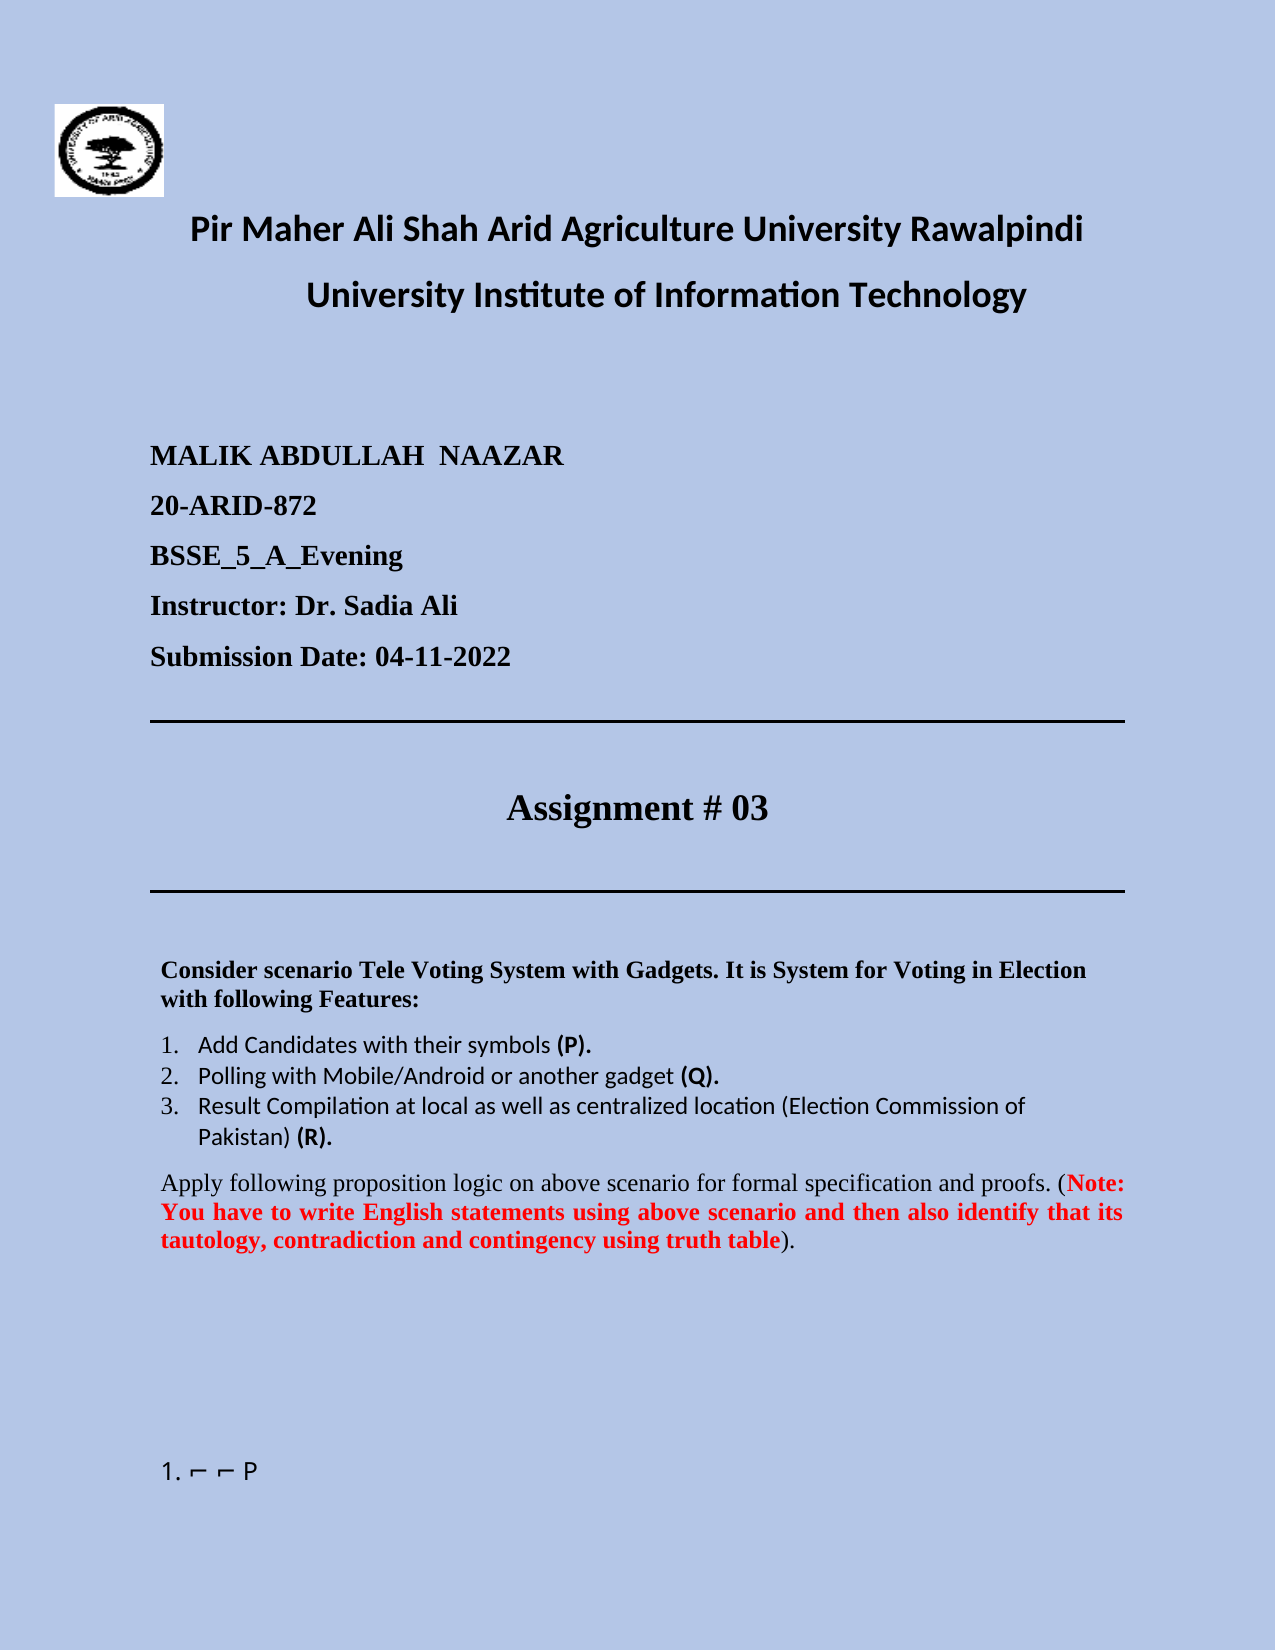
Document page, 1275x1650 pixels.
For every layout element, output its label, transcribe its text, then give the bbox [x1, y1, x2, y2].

text MALIK ABDULLAH NAAZAR [150, 438, 1125, 471]
text Assignment # 03 [150, 785, 1125, 828]
text Consider scenario Tele Voting System with Gadgets. It is System for Voting in Election with following Features: [160, 955, 1115, 1013]
list Add Candidates with their symbols (P). [160, 1029, 1125, 1060]
text 1. ⌐ ⌐ P [160, 1453, 1125, 1487]
text Pir Maher Ali Shah Arid Agriculture University Rawalpindi [150, 205, 1125, 251]
list Polling with Mobile/Android or another gadget (Q). [160, 1060, 1125, 1091]
picture [54, 104, 164, 197]
text BSSE_5_A_Evening [150, 538, 1125, 572]
text Submission Date: 04-11-2022 [150, 639, 1125, 672]
list Result Compilation at local as well as centralized location (Election Commission of Pakistan) (R). [160, 1091, 1088, 1152]
text Apply following proposition logic on above scenario for formal specification and proofs. (Note: You have to write English statements using above scenario and then also identify that its tautology, contradiction and contingency using truth table). [160, 1168, 1125, 1254]
text Instructor: Dr. Sadia Ali [150, 588, 1125, 622]
text 20-ARID-872 [150, 488, 1125, 522]
text University Institute of Information Technology [150, 271, 1125, 317]
